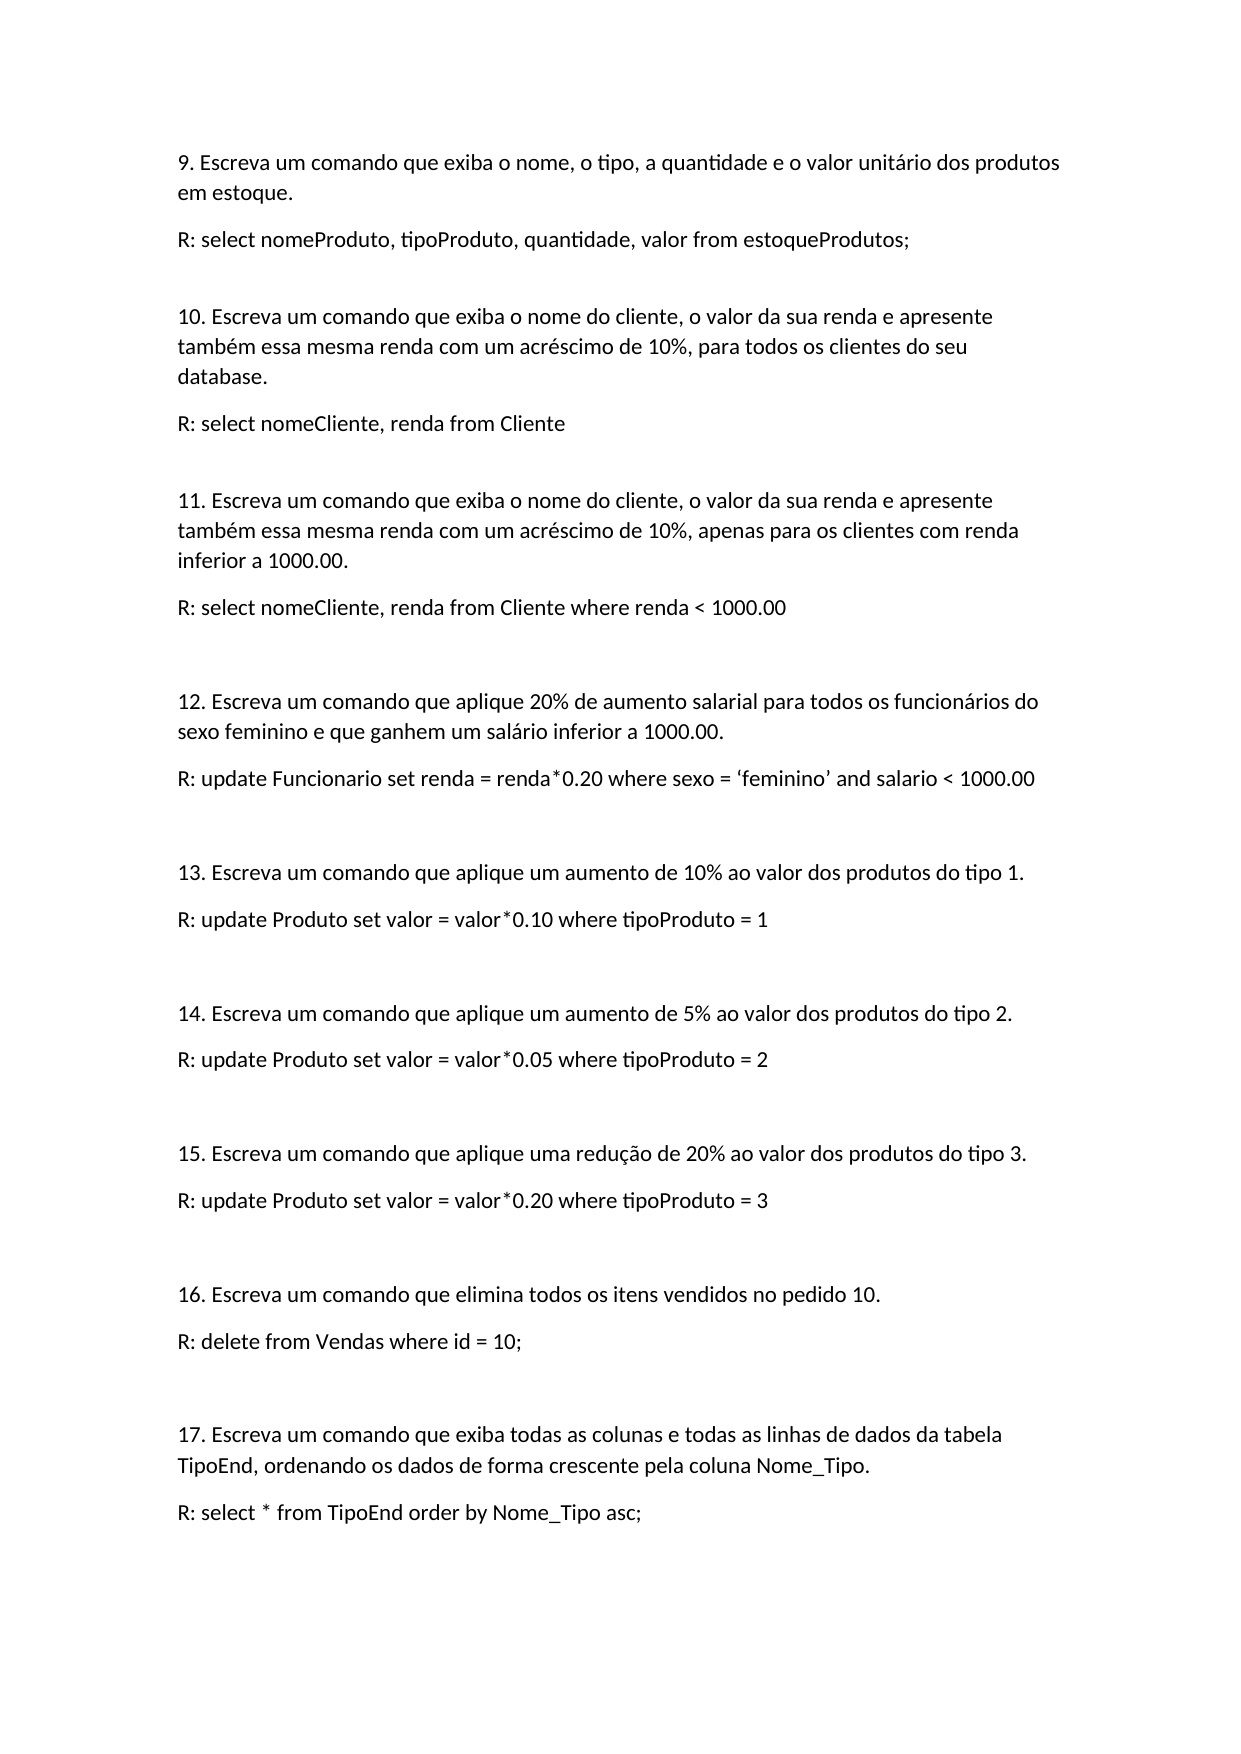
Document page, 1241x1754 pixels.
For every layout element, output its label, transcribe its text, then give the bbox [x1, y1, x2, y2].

text 13. Escreva um comando que aplique um aumento de 10% ao valor dos produtos do tipo 1. [177, 858, 1063, 886]
text 9. Escreva um comando que exiba o nome, o tipo, a quantidade e o valor unitário dos produtos em estoque. [177, 148, 1063, 206]
text 16. Escreva um comando que elimina todos os itens vendidos no pedido 10. [177, 1280, 1063, 1308]
text R: update Produto set valor = valor*0.05 where tipoProduto = 2 [177, 1046, 1063, 1073]
text R: update Produto set valor = valor*0.20 where tipoProduto = 3 [177, 1186, 1063, 1214]
text R: update Produto set valor = valor*0.10 where tipoProduto = 1 [177, 905, 1063, 933]
text 12. Escreva um comando que aplique 20% de aumento salarial para todos os funcionários do sexo feminino e que ganhem um salário inferior a 1000.00. [177, 687, 1063, 745]
text R: select nomeCliente, renda from Cliente [177, 409, 1063, 467]
text R: select * from TipoEnd order by Nome_Tipo asc; [177, 1498, 1063, 1526]
text 10. Escreva um comando que exiba o nome do cliente, o valor da sua renda e apresente também essa mesma renda com um acréscimo de 10%, para todos os clientes do seu database. [177, 302, 1063, 390]
text R: update Funcionario set renda = renda*0.20 where sexo = ‘feminino’ and salario < 1000.00 [177, 764, 1063, 792]
text R: select nomeCliente, renda from Cliente where renda < 1000.00 [177, 593, 1063, 621]
text 11. Escreva um comando que exiba o nome do cliente, o valor da sua renda e apresente também essa mesma renda com um acréscimo de 10%, apenas para os clientes com renda inferior a 1000.00. [177, 486, 1063, 574]
text 17. Escreva um comando que exiba todas as colunas e todas as linhas de dados da tabela TipoEnd, ordenando os dados de forma crescente pela coluna Nome_Tipo. [177, 1421, 1063, 1479]
text 15. Escreva um comando que aplique uma redução de 20% ao valor dos produtos do tipo 3. [177, 1139, 1063, 1167]
text R: delete from Vendas where id = 10; [177, 1327, 1063, 1355]
text R: select nomeProduto, tipoProduto, quantidade, valor from estoqueProdutos; [177, 225, 1063, 283]
text 14. Escreva um comando que aplique um aumento de 5% ao valor dos produtos do tipo 2. [177, 999, 1063, 1027]
